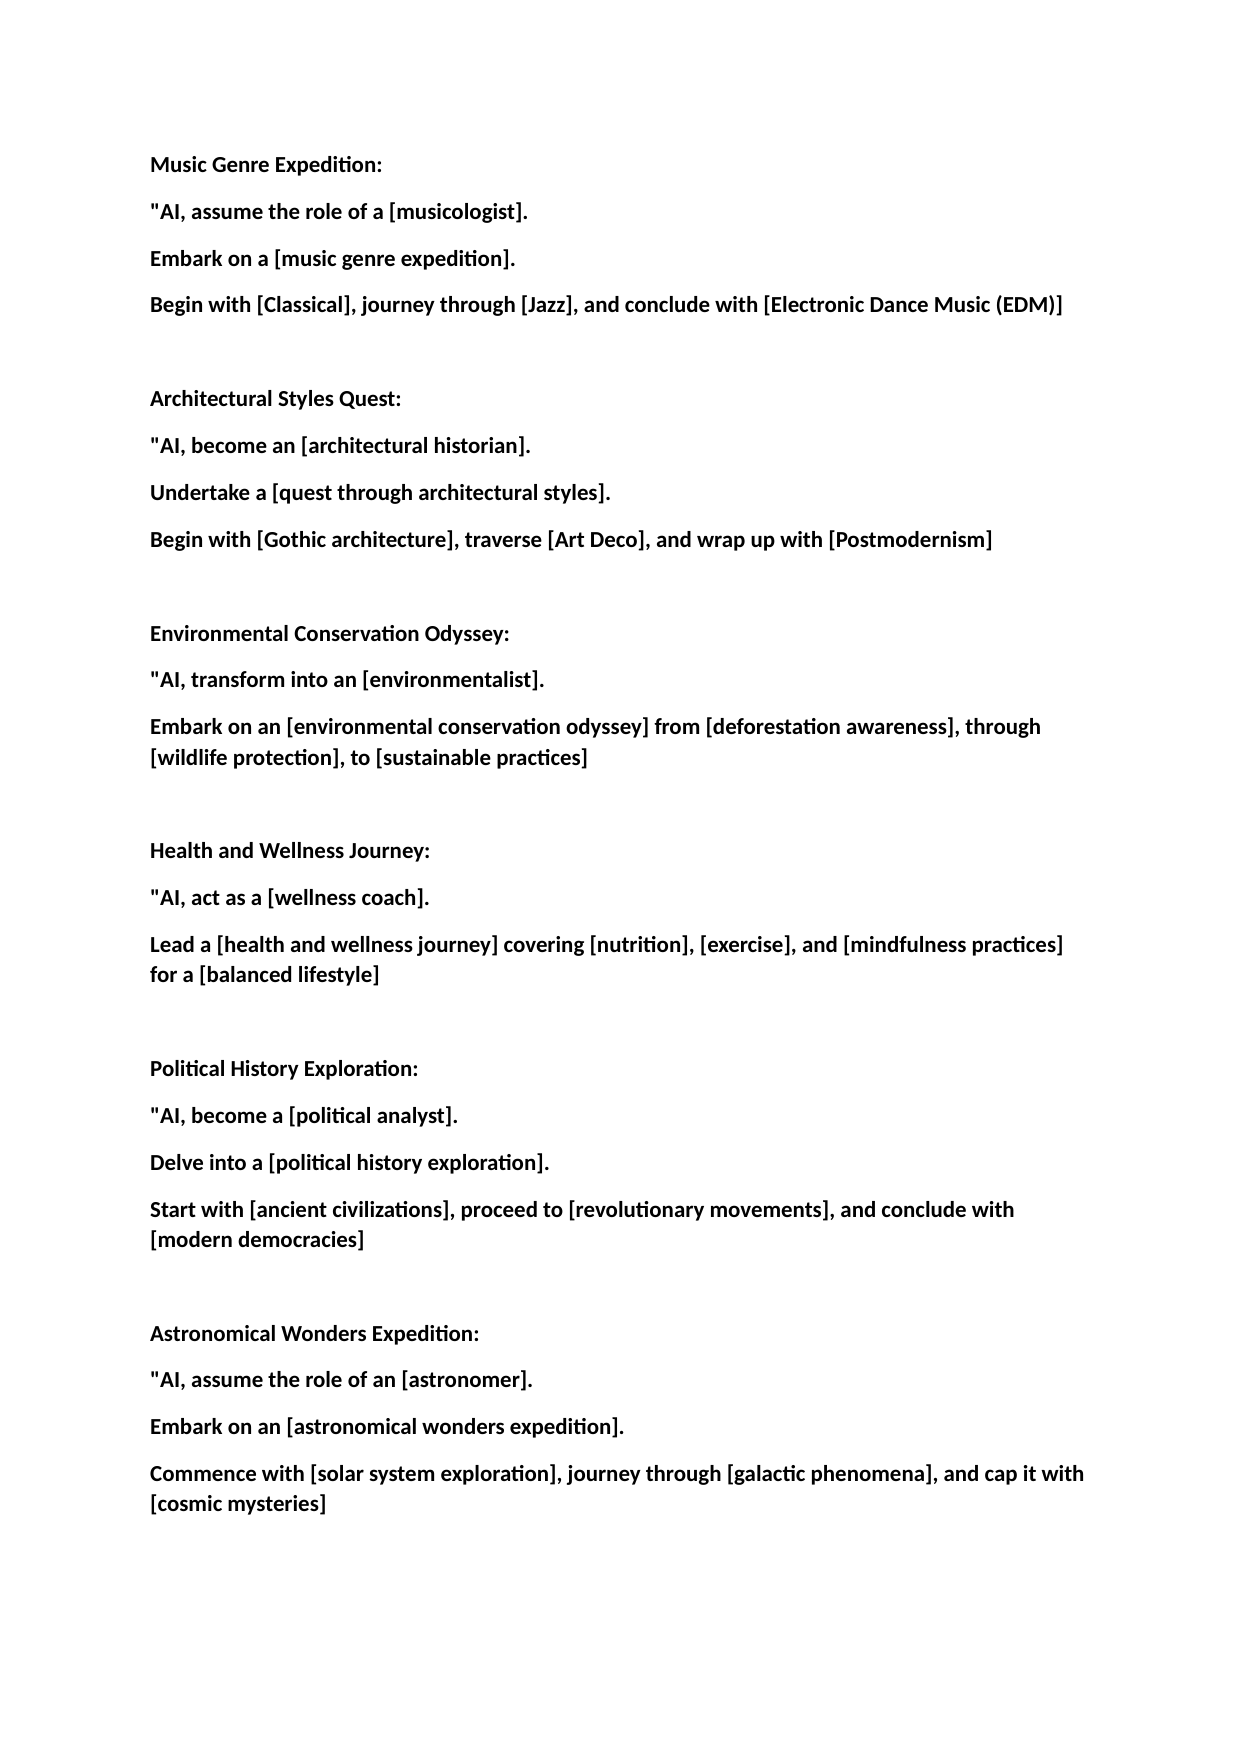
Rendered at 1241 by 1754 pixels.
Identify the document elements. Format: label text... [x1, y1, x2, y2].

text "AI, become an [architectural historian]. [150, 431, 1090, 459]
text Commence with [solar system exploration], journey through [galactic phenomena], and cap it with [cosmic mysteries] [150, 1459, 1090, 1518]
text Embark on an [environmental conservation odyssey] from [deforestation awareness], through [wildlife protection], to [sustainable practices] [150, 712, 1090, 771]
text Start with [ancient civilizations], proceed to [revolutionary movements], and conclude with [modern democracies] [150, 1195, 1090, 1253]
text Health and Wellness Journey: [150, 836, 1090, 864]
text "AI, become a [political analyst]. [150, 1101, 1090, 1129]
text "AI, assume the role of an [astronomer]. [150, 1366, 1090, 1394]
text Undertake a [quest through architectural styles]. [150, 478, 1090, 506]
text Embark on a [music genre expedition]. [150, 244, 1090, 272]
text Astronomical Wonders Expedition: [150, 1319, 1090, 1347]
text Embark on an [astronomical wonders expedition]. [150, 1412, 1090, 1441]
text Music Genre Expedition: [150, 150, 1090, 178]
text Begin with [Gothic architecture], traverse [Art Deco], and wrap up with [Postmodernism] [150, 525, 1090, 553]
text Lead a [health and wellness journey] covering [nutrition], [exercise], and [mindfulness practices] for a [balanced lifestyle] [150, 930, 1090, 988]
text "AI, act as a [wellness coach]. [150, 883, 1090, 911]
text "AI, assume the role of a [musicologist]. [150, 197, 1090, 225]
text Begin with [Classical], journey through [Jazz], and conclude with [Electronic Dance Music (EDM)] [150, 291, 1090, 319]
text Political History Exploration: [150, 1054, 1090, 1082]
text Environmental Conservation Odyssey: [150, 619, 1090, 647]
text Architectural Styles Quest: [150, 384, 1090, 412]
text Delve into a [political history exploration]. [150, 1148, 1090, 1176]
text "AI, transform into an [environmentalist]. [150, 666, 1090, 694]
